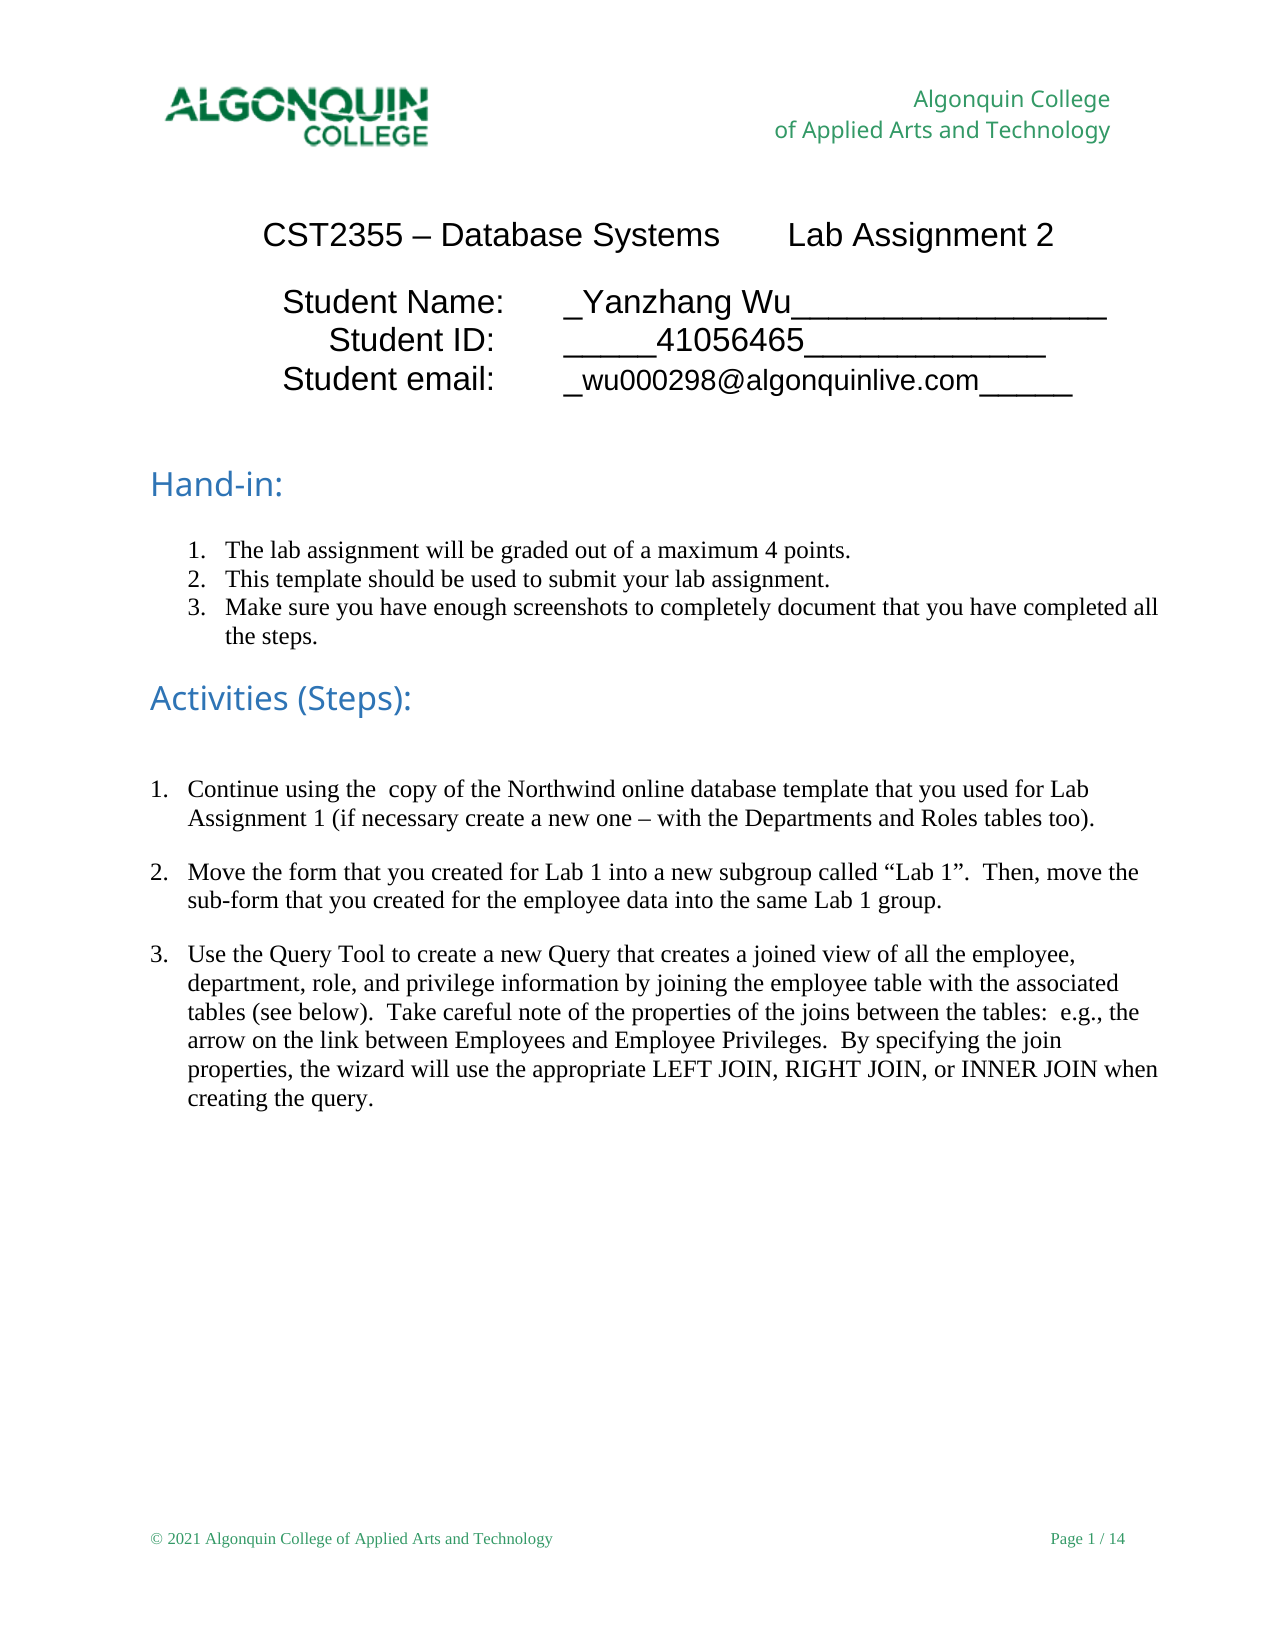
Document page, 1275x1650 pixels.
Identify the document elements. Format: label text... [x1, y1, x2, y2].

list The lab assignment will be graded out of a maximum 4 points. [187, 535, 1167, 564]
list This template should be used to submit your lab assignment. [187, 564, 1167, 592]
subtitle Hand-in: [150, 461, 1167, 506]
text Student email: _wu000298@algonquinlive.com_____ [150, 359, 1167, 397]
list Move the form that you created for Lab 1 into a new subgroup called “Lab 1”. Then, move the sub-form that you created for the employee data into the same Lab 1 group. [150, 857, 1167, 914]
text Student Name: _Yanzhang Wu_________________ [150, 282, 1167, 321]
list Use the Query Tool to create a new Query that creates a joined view of all the employee, department, role, and privilege information by joining the employee table with the associated tables (see below). Take careful note of the properties of the joins between the tables: e.g., the arrow on the link between Employees and Employee Privileges. By specifying the join properties, the wizard will use the appropriate LEFT JOIN, RIGHT JOIN, or INNER JOIN when creating the query. [150, 939, 1167, 1112]
text CST2355 – Database Systems Lab Assignment 2 [150, 215, 1167, 253]
text Student ID: _____41056465_____________ [150, 321, 1167, 359]
list Continue using the copy of the Northwind online database template that you used for Lab Assignment 1 (if necessary create a new one – with the Departments and Roles tables too). [150, 774, 1167, 832]
list Make sure you have enough screenshots to completely document that you have completed all the steps. [187, 592, 1167, 650]
picture [150, 73, 443, 161]
subtitle Activities (Steps): [150, 675, 1167, 720]
